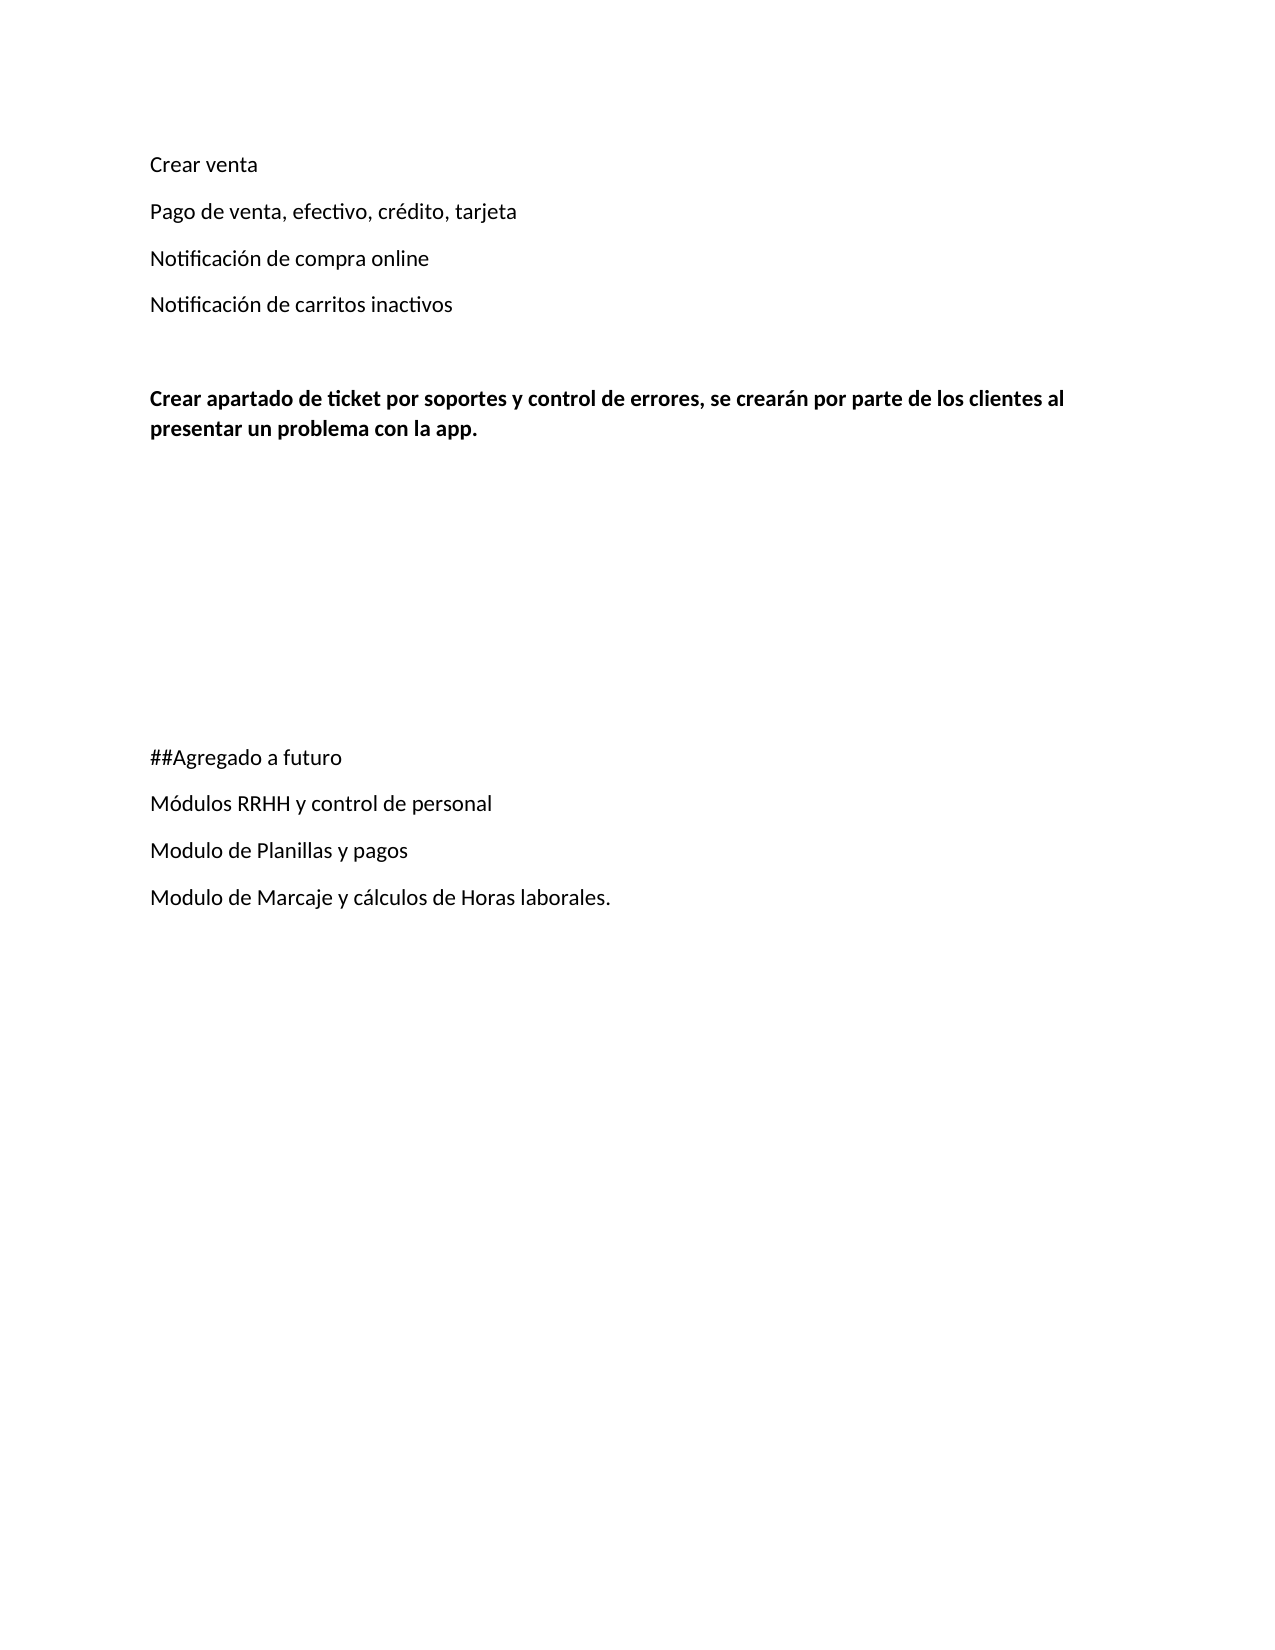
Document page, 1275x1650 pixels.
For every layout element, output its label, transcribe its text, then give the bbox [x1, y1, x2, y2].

text Crear apartado de ticket por soportes y control de errores, se crearán por parte de los clientes al presentar un problema con la app. [150, 384, 1125, 443]
text Modulo de Planillas y pagos [150, 836, 1125, 864]
text ##Agregado a futuro [150, 743, 1125, 771]
text Notificación de compra online [150, 244, 1125, 272]
text Módulos RRHH y control de personal [150, 789, 1125, 818]
text Modulo de Marcaje y cálculos de Horas laborales. [150, 883, 1125, 911]
text Notificación de carritos inactivos [150, 291, 1125, 319]
text Pago de venta, efectivo, crédito, tarjeta [150, 197, 1125, 225]
text Crear venta [150, 150, 1125, 178]
